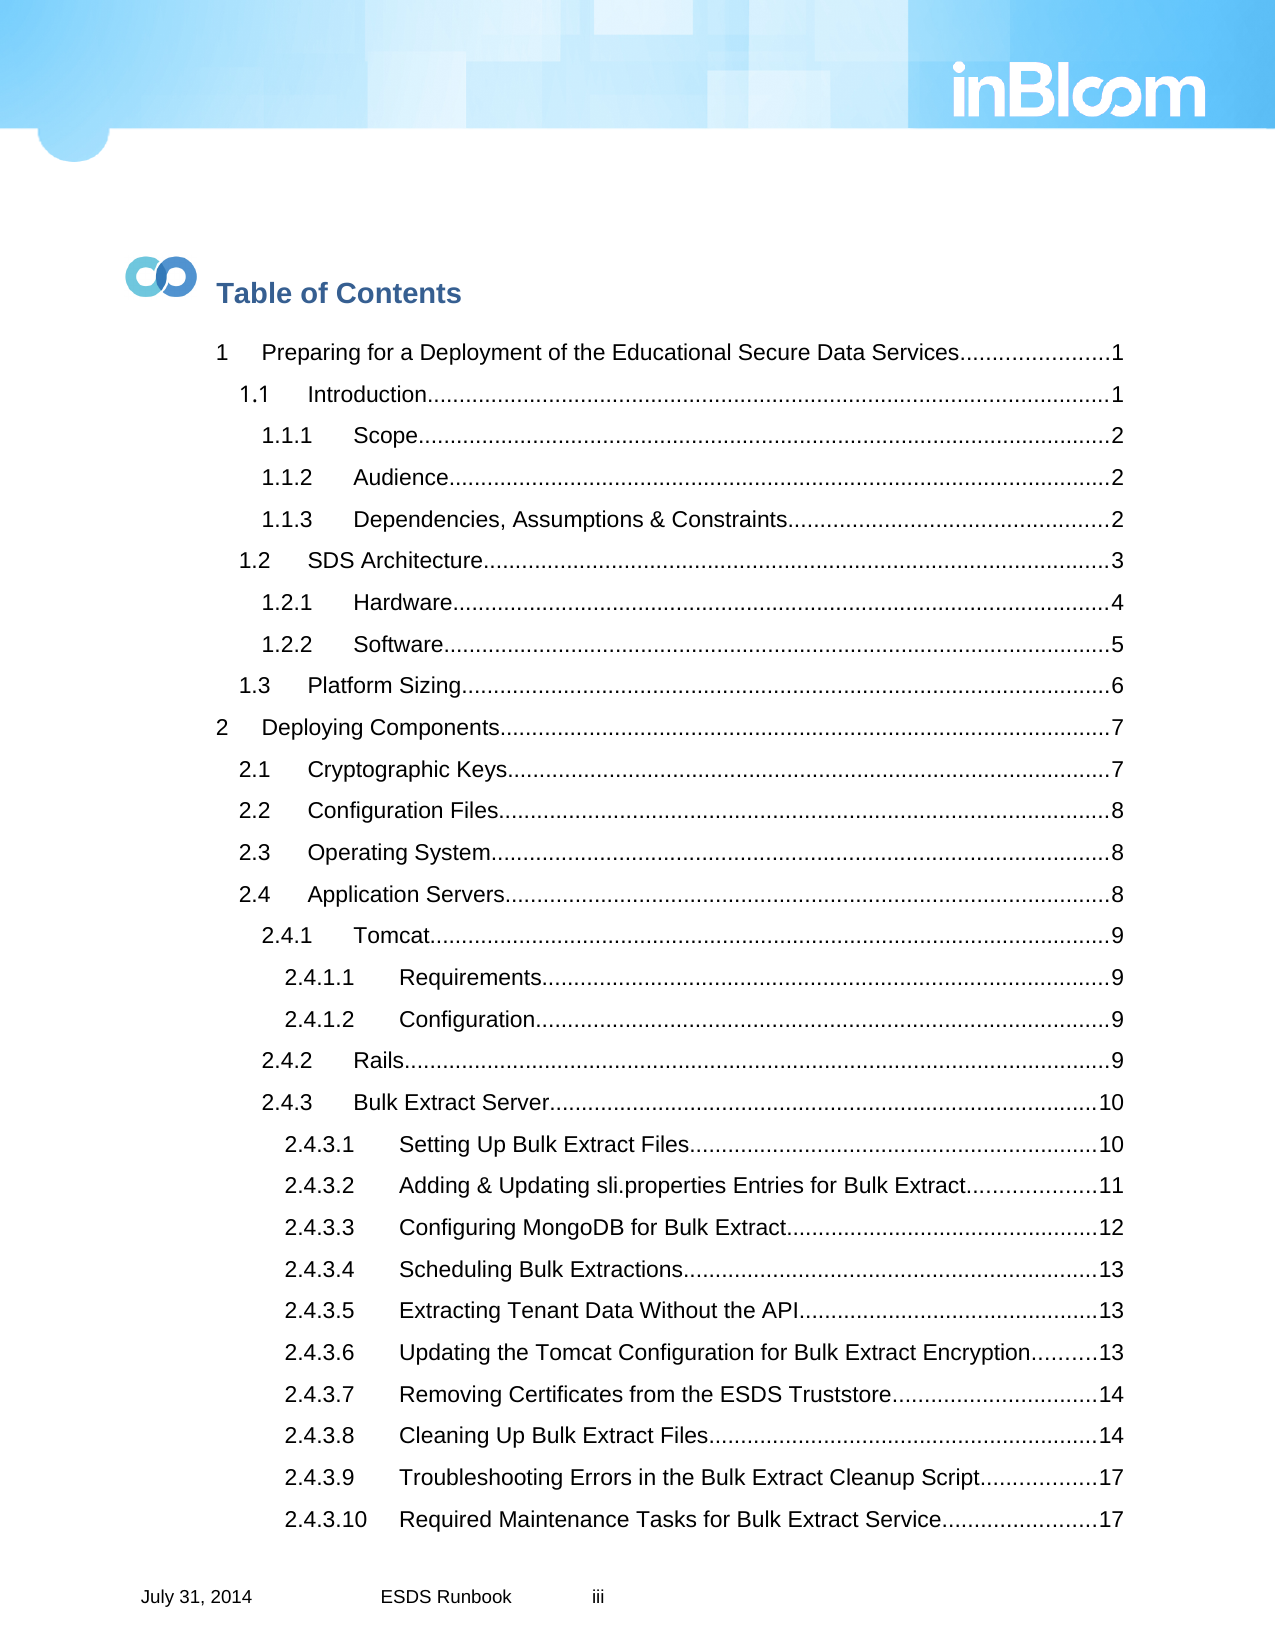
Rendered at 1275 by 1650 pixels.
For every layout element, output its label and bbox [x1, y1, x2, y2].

picture [123, 255, 198, 300]
picture [0, 0, 1275, 182]
